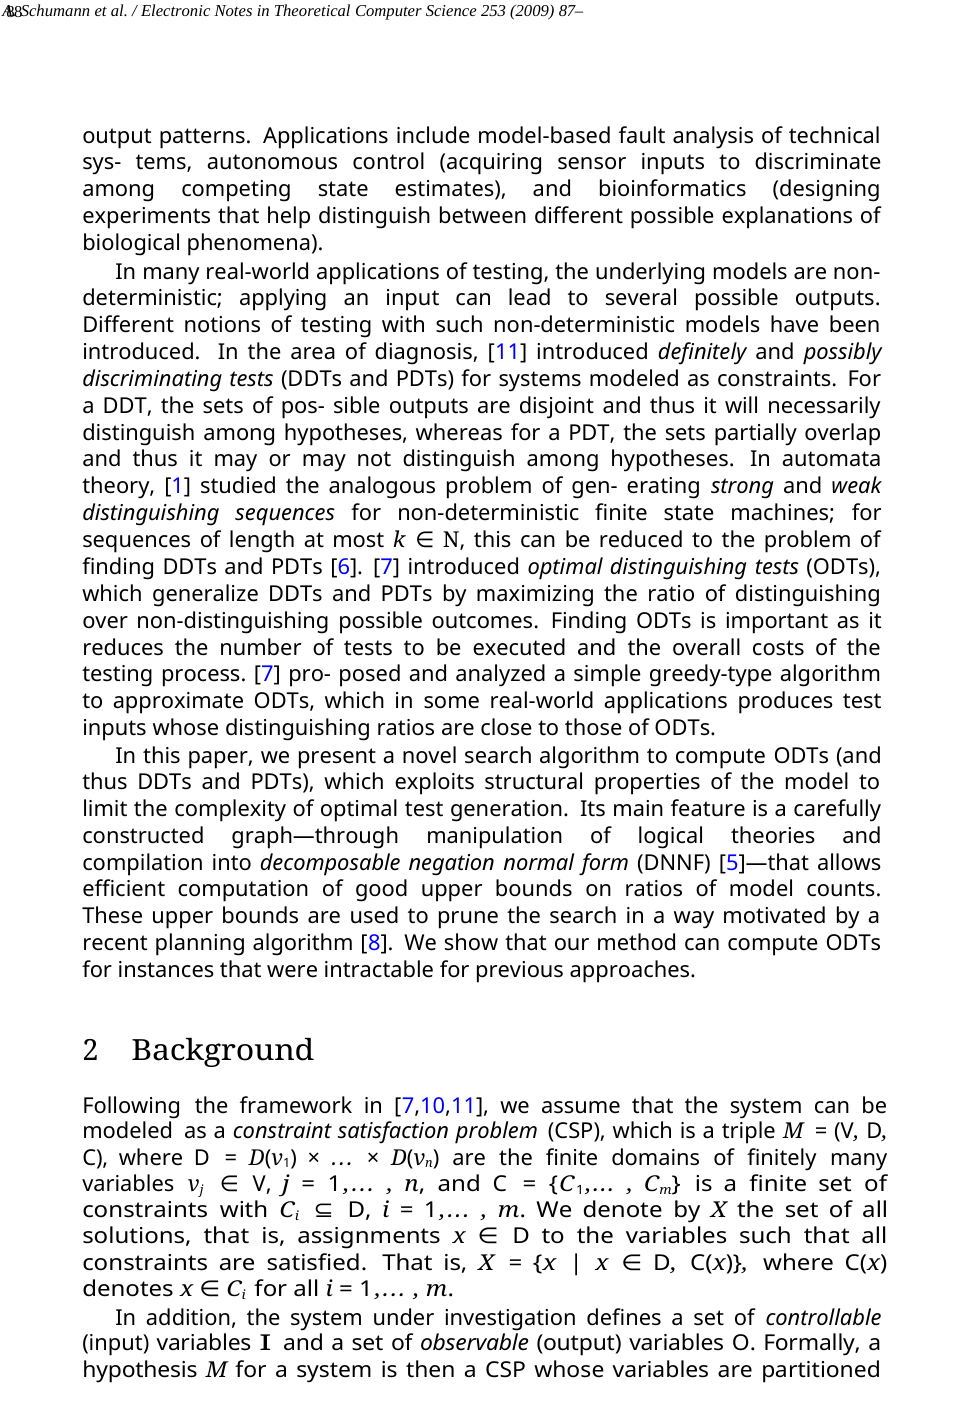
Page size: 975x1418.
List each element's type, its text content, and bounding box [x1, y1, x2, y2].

text In this paper, we present a novel search algorithm to compute ODTs (and thus DDTs and PDTs), which exploits structural properties of the model to limit the complexity of optimal test generation. Its main feature is a carefully constructed graph—through manipulation of logical theories and compilation into decomposable negation normal form (DNNF) [5]—that allows efficient computation of good upper bounds on ratios of model counts. These upper bounds are used to prune the search in a way motivated by a recent planning algorithm [8]. We show that our method can compute ODTs for instances that were intractable for previous approaches. [82, 742, 882, 984]
text output patterns. Applications include model-based fault analysis of technical sys- tems, autonomous control (acquiring sensor inputs to discriminate among competing state estimates), and bioinformatics (designing experiments that help distinguish between different possible explanations of biological phenomena). [82, 122, 881, 257]
text In many real-world applications of testing, the underlying models are non- deterministic; applying an input can lead to several possible outputs. Different notions of testing with such non-deterministic models have been introduced. In the area of diagnosis, [11] introduced deﬁnitely and possibly discriminating tests (DDTs and PDTs) for systems modeled as constraints. For a DDT, the sets of pos- sible outputs are disjoint and thus it will necessarily distinguish among hypotheses, whereas for a PDT, the sets partially overlap and thus it may or may not distinguish among hypotheses. In automata theory, [1] studied the analogous problem of gen- erating strong and weak distinguishing sequences for non-deterministic finite state machines; for sequences of length at most k ∈ N, this can be reduced to the problem of finding DDTs and PDTs [6]. [7] introduced optimal distinguishing tests (ODTs), which generalize DDTs and PDTs by maximizing the ratio of distinguishing over non-distinguishing possible outcomes. Finding ODTs is important as it reduces the number of tests to be executed and the overall costs of the testing process. [7] pro- posed and analyzed a simple greedy-type algorithm to approximate ODTs, which in some real-world applications produces test inputs whose distinguishing ratios are close to those of ODTs. [82, 258, 881, 742]
text Following the framework in [7,10,11], we assume that the system can be modeled as a constraint satisfaction problem (CSP), which is a triple M = (V, D, C), where D = D(v1) × ... × D(vn) are the finite domains of finitely many variables vj ∈ V, j = 1,... , n, and C = {C1,... , Cm} is a finite set of constraints with Ci ⊆ D, i = 1,... , m. We denote by X the set of all solutions, that is, assignments x ∈ D to the variables such that all constraints are satisfied. That is, X = {x | x ∈ D, C(x)}, where C(x) denotes x ∈ Ci for all i = 1,... , m. [82, 1093, 888, 1303]
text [82, 1305, 881, 1383]
subtitle Background [82, 1029, 904, 1069]
